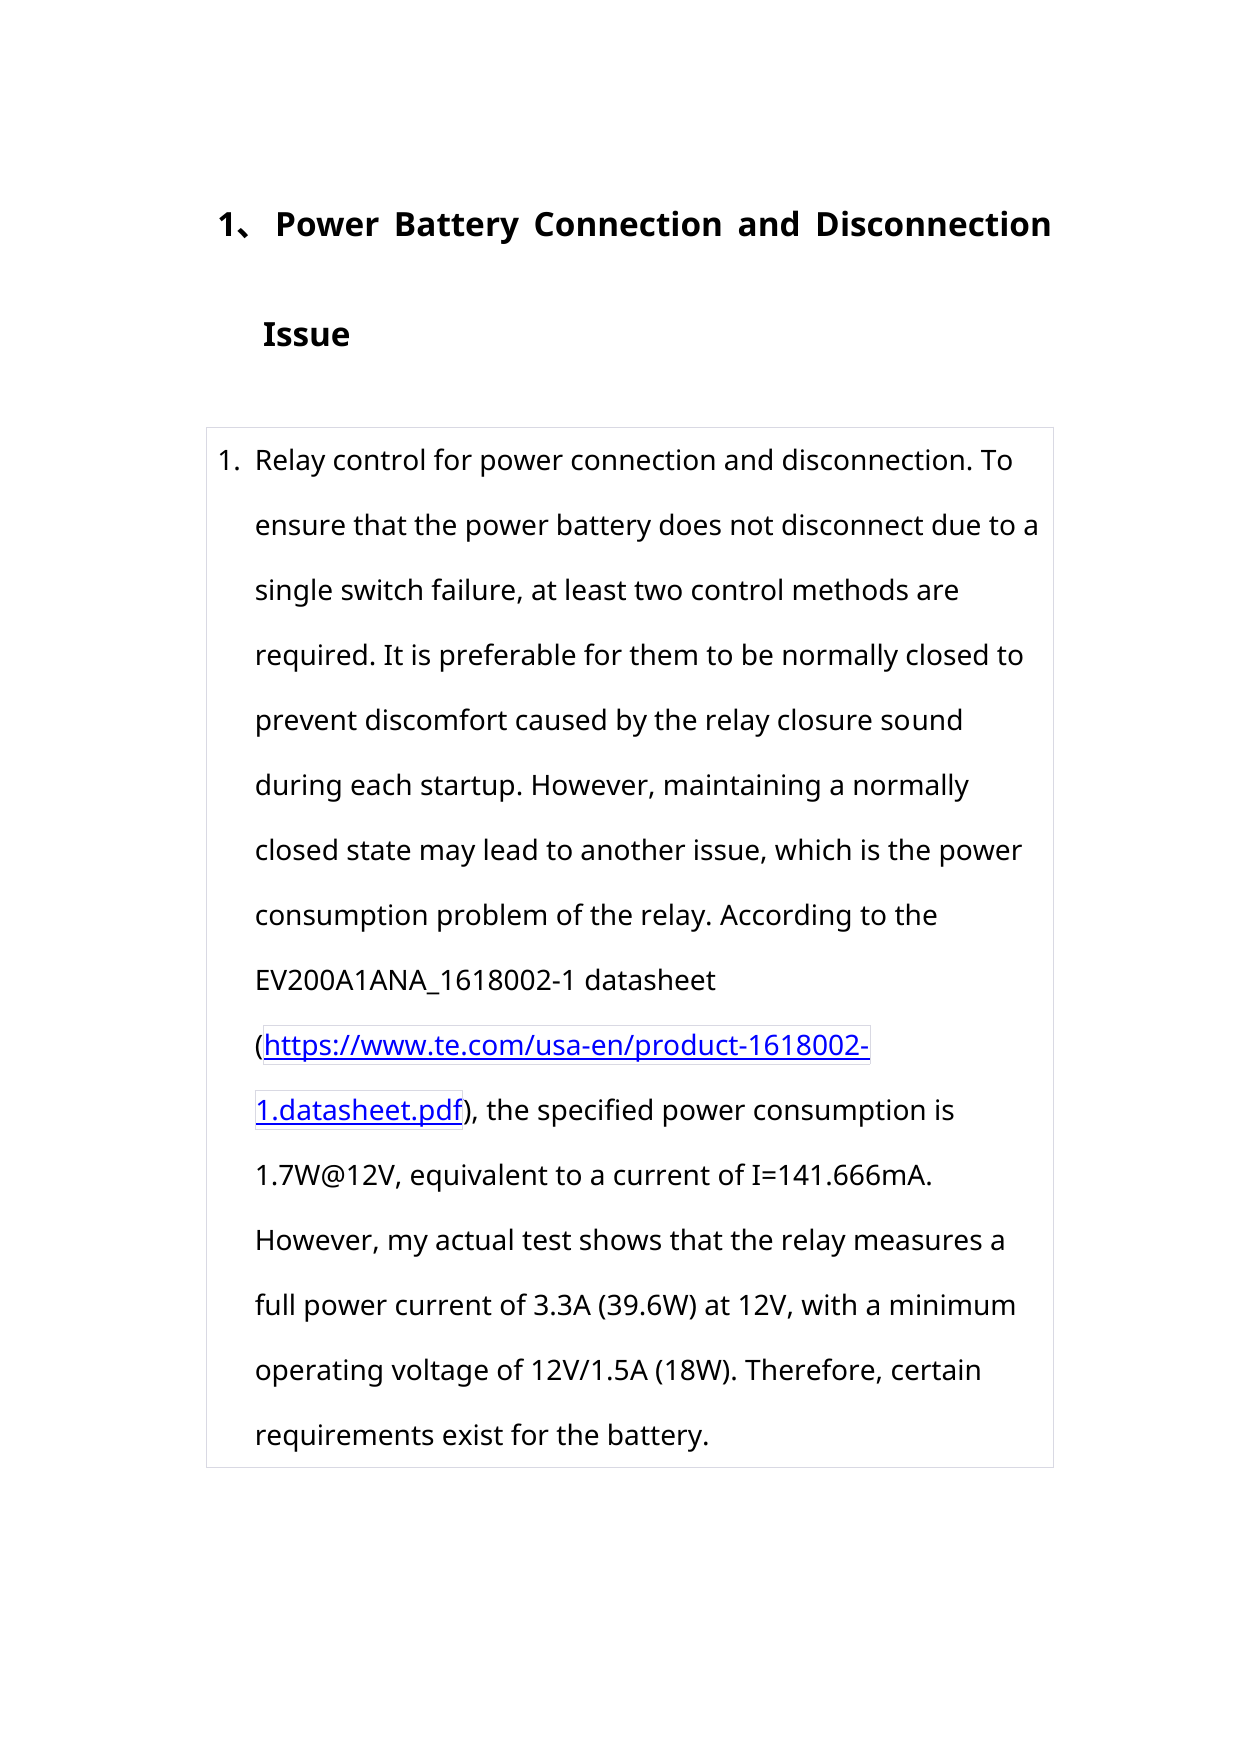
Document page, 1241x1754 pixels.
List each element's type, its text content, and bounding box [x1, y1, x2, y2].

subtitle Power Battery Connection and Disconnection Issue [217, 189, 1053, 366]
list Relay control for power connection and disconnection. To ensure that the power battery does not disconnect due to a single switch failure, at least two control methods are required. It is preferable for them to be normally closed to prevent discomfort caused by the relay closure sound during each startup. However, maintaining a normally closed state may lead to another issue, which is the power consumption problem of the relay. According to the EV200A1ANA_1618002-1 datasheet (https://www.te.com/usa-en/product-1618002-1.datasheet.pdf), the specified power consumption is 1.7W@12V, equivalent to a current of I=141.666mA. However, my actual test shows that the relay measures a full power current of 3.3A (39.6W) at 12V, with a minimum operating voltage of 12V/1.5A (18W). Therefore, certain requirements exist for the battery. [207, 428, 1053, 1467]
